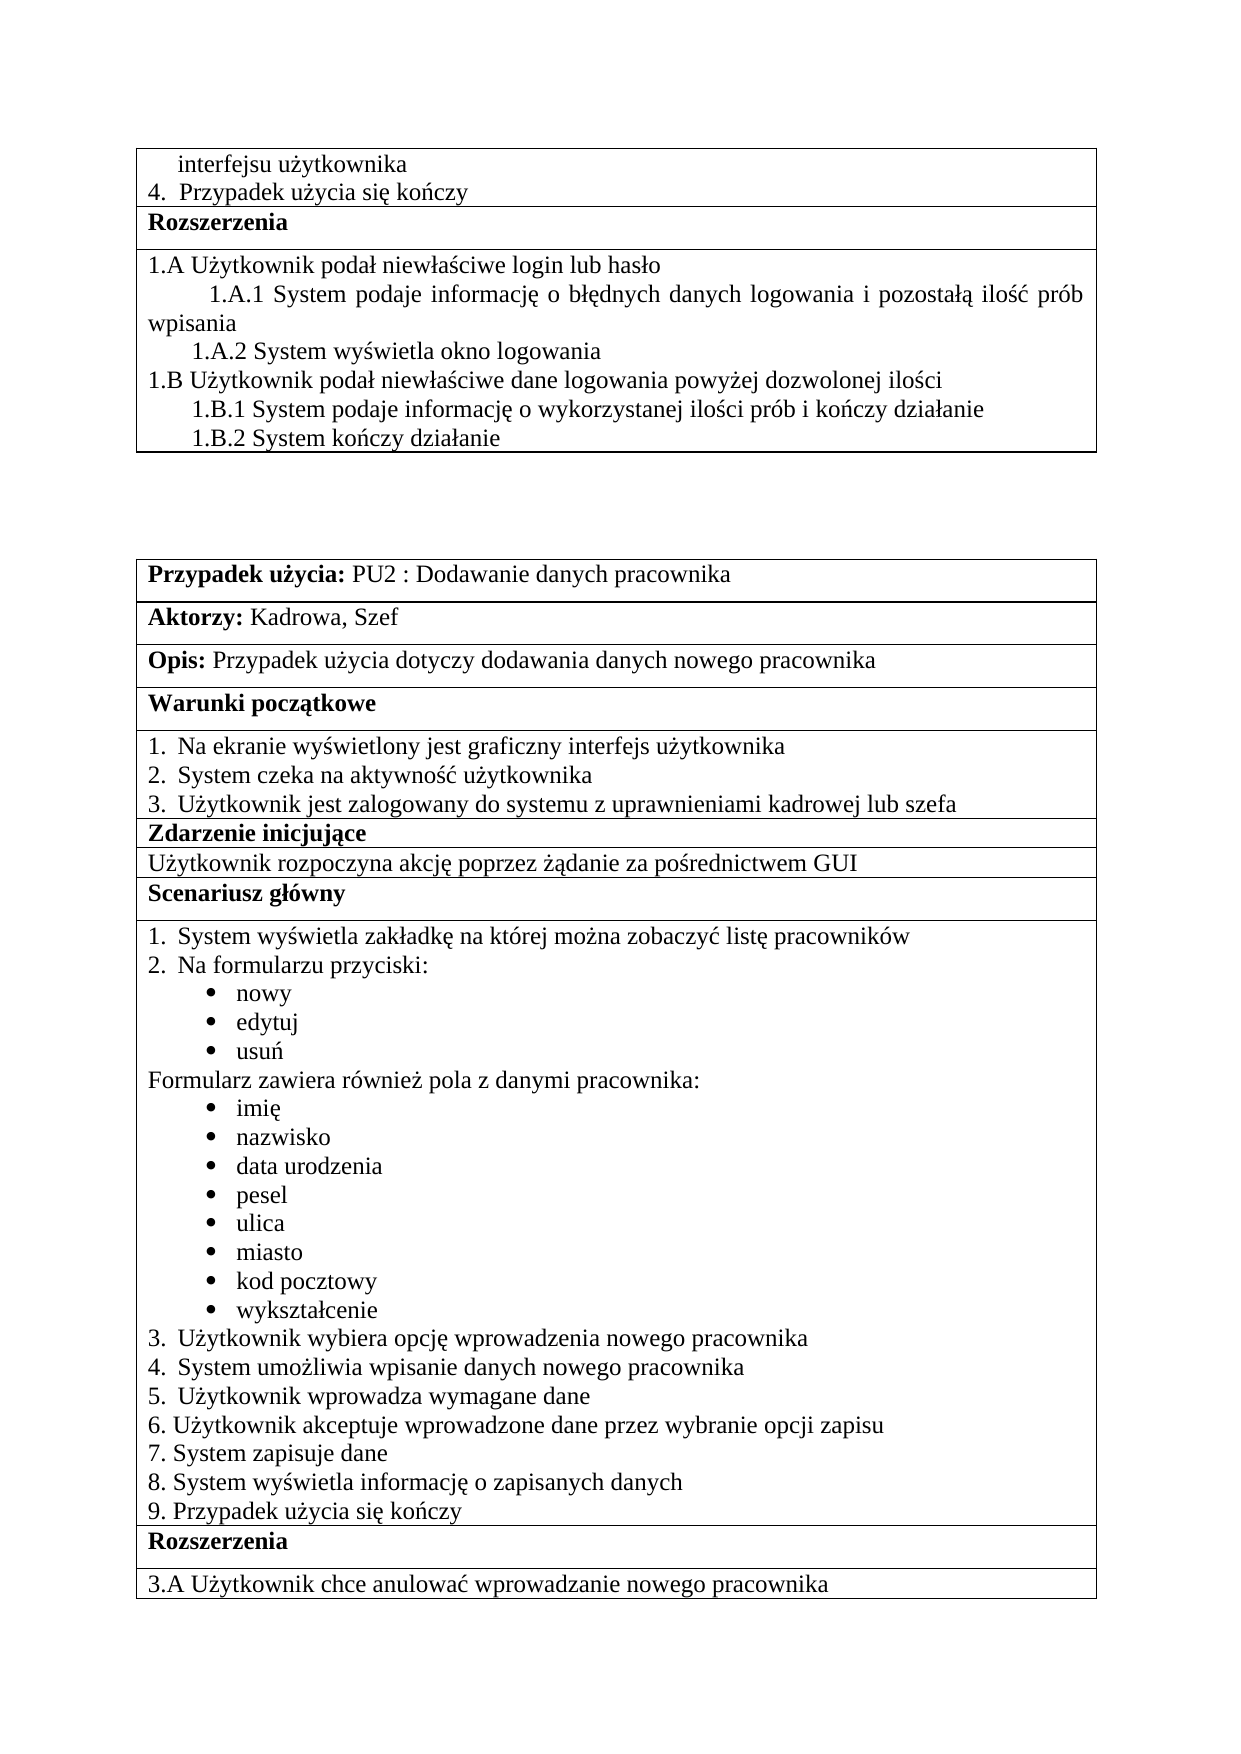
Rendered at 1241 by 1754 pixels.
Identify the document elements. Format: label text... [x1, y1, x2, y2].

table_cell Scenariusz główny [137, 878, 1096, 920]
table_cell Aktorzy: Kadrowa, Szef [137, 603, 1096, 644]
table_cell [137, 1569, 1096, 1597]
table_cell 1.A Użytkownik podał niewłaściwe login lub hasło 1.A.1 System podaje informację o błędnych danych logowania i pozostałą ilość prób wpisania 1.A.2 System wyświetla okno logowania 1.B Użytkownik podał niewłaściwe dane logowania powyżej dozwolonej ilości 1.B.1 System podaje informację o wykorzystanej ilości prób i kończy działanie 1.B.2 System kończy działanie [137, 250, 1096, 451]
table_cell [137, 149, 1096, 206]
table_cell Użytkownik rozpoczyna akcję poprzez żądanie za pośrednictwem GUI [137, 848, 1096, 877]
table_header Przypadek użycia: PU2 : Dodawanie danych pracownika [137, 560, 1096, 601]
table_cell Zdarzenie inicjujące [137, 819, 1096, 847]
table_cell Warunki początkowe [137, 688, 1096, 730]
table_cell System wyświetla zakładkę na której można zobaczyć listę pracowników Na formularzu przyciski: nowy edytuj usuń Formularz zawiera również pola z danymi pracownika: imię nazwisko data urodzenia pesel ulica miasto kod pocztowy wykształcenie Użytkownik wybiera opcję wprowadzenia nowego pracownika System umożliwia wpisanie danych nowego pracownika Użytkownik wprowadza wymagane dane 6. Użytkownik akceptuje wprowadzone dane przez wybranie opcji zapisu 7. System zapisuje dane 8. System wyświetla informację o zapisanych danych 9. Przypadek użycia się kończy [137, 921, 1096, 1525]
table_cell Rozszerzenia [137, 1526, 1096, 1568]
table_cell Na ekranie wyświetlony jest graficzny interfejs użytkownika System czeka na aktywność użytkownika Użytkownik jest zalogowany do systemu z uprawnieniami kadrowej lub szefa [137, 731, 1096, 817]
table_cell Rozszerzenia [137, 207, 1096, 249]
table_cell Opis: Przypadek użycia dotyczy dodawania danych nowego pracownika [137, 645, 1096, 687]
